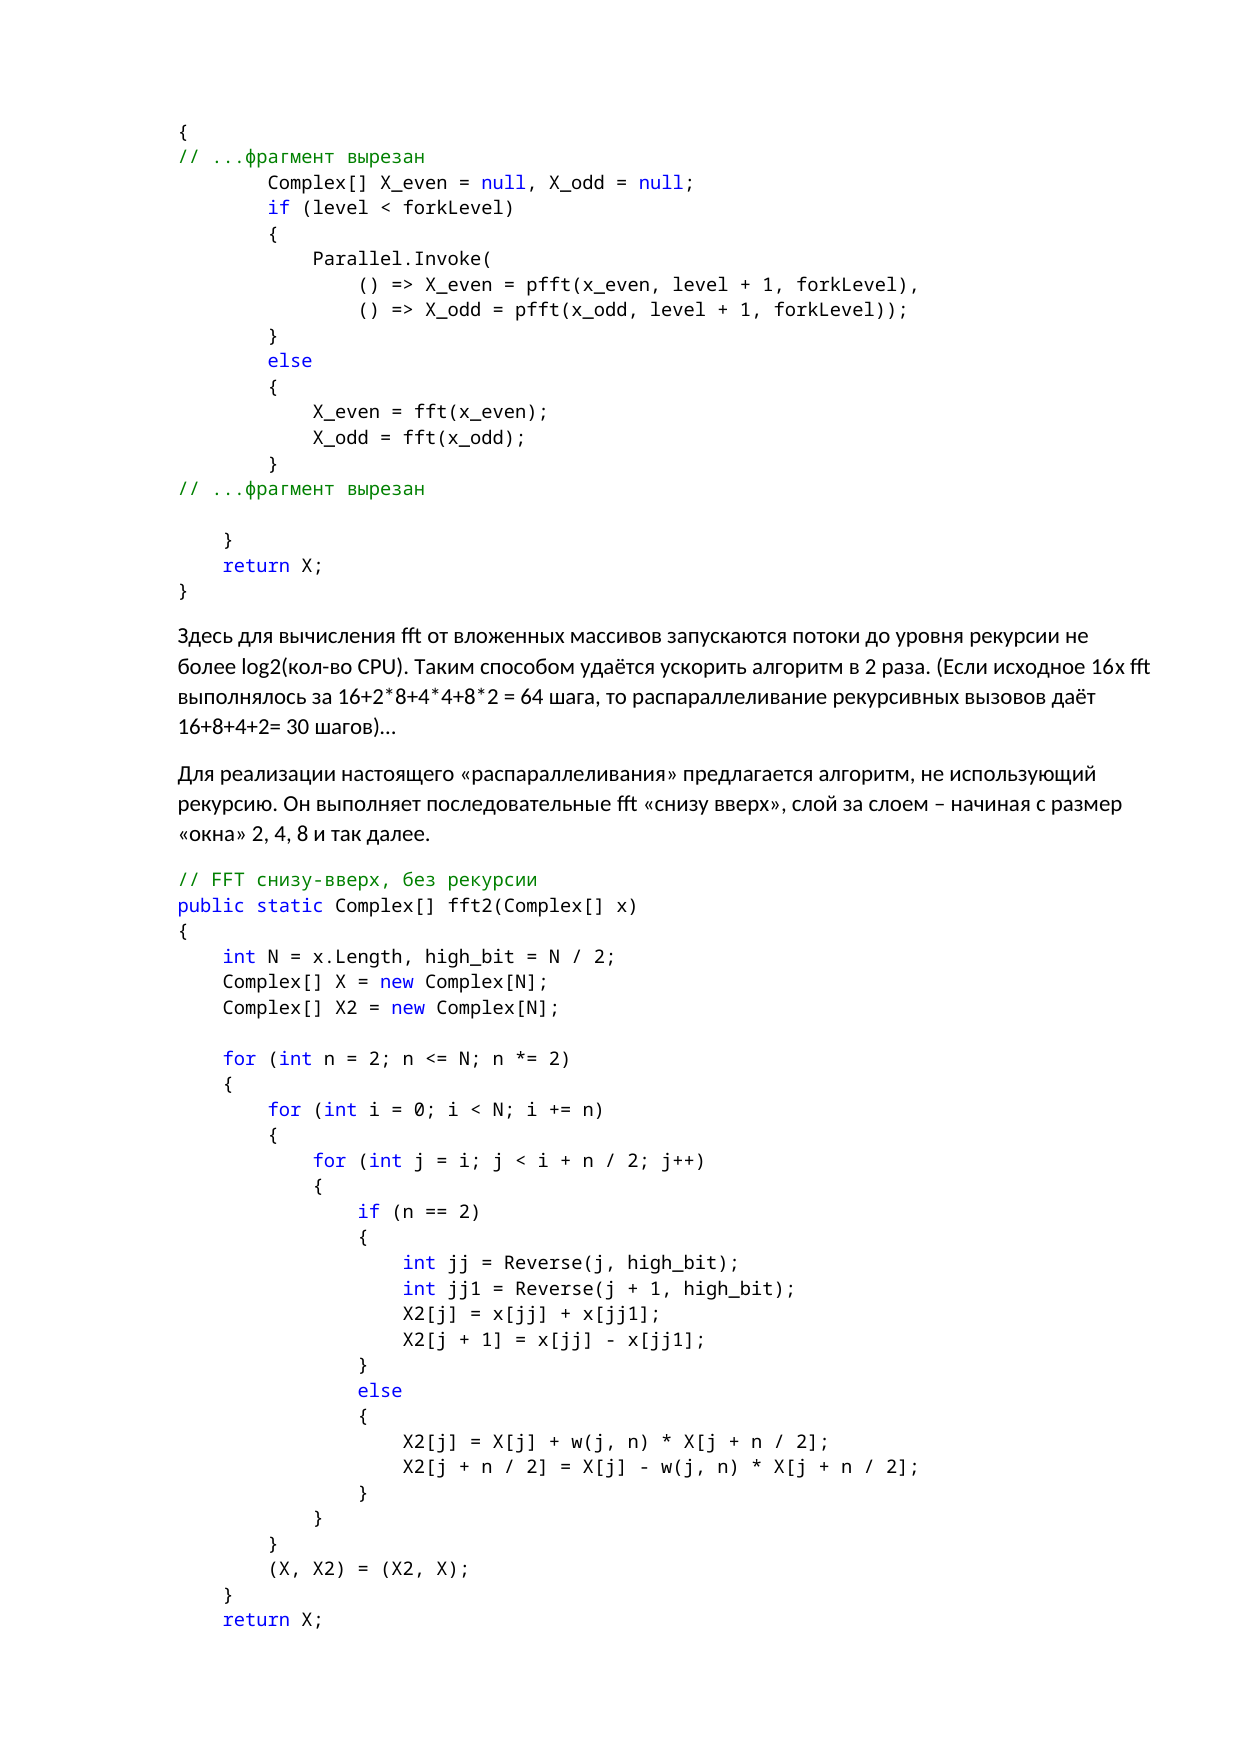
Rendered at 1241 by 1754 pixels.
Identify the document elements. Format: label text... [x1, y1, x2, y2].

text else [177, 348, 1152, 373]
text { [177, 1224, 1152, 1249]
text // ...фрагмент вырезан [177, 144, 1152, 169]
text Для реализации настоящего «распараллеливания» предлагается алгоритм, не использующий рекурсию. Он выполняет последовательные fft «снизу вверх», слой за слоем – начиная с размер «окна» 2, 4, 8 и так далее. [177, 759, 1152, 848]
text Parallel.Invoke( [177, 246, 1152, 271]
text return X; [177, 552, 1152, 577]
text X_odd = fft(x_odd); [177, 424, 1152, 450]
text X2[j + 1] = x[jj] - x[jj1]; [177, 1326, 1152, 1351]
text { [177, 1402, 1152, 1428]
text X_even = fft(x_even); [177, 399, 1152, 424]
text } [177, 577, 1152, 603]
text () => X_odd = pfft(x_odd, level + 1, forkLevel)); [177, 297, 1152, 322]
text for (int n = 2; n <= N; n *= 2) [177, 1045, 1152, 1071]
text () => X_even = pfft(x_even, level + 1, forkLevel), [177, 271, 1152, 297]
text { [177, 1071, 1152, 1096]
text return X; [177, 1607, 1152, 1632]
text for (int i = 0; i < N; i += n) [177, 1096, 1152, 1122]
text int jj = Reverse(j, high_bit); [177, 1249, 1152, 1275]
text if (n == 2) [177, 1198, 1152, 1224]
text // ...фрагмент вырезан [177, 475, 1152, 501]
text { [177, 1122, 1152, 1147]
text { [177, 220, 1152, 246]
text Complex[] X = new Complex[N]; [177, 968, 1152, 994]
text } [177, 450, 1152, 475]
text } [177, 1530, 1152, 1556]
text { [177, 118, 1152, 144]
text (X, X2) = (X2, X); [177, 1556, 1152, 1581]
text } [177, 322, 1152, 348]
text if (level < forkLevel) [177, 195, 1152, 220]
text } [177, 1479, 1152, 1504]
text { [177, 1173, 1152, 1198]
text for (int j = i; j < i + n / 2; j++) [177, 1147, 1152, 1173]
text else [177, 1377, 1152, 1402]
text } [177, 1504, 1152, 1530]
text Здесь для вычисления fft от вложенных массивов запускаются потоки до уровня рекурсии не более log2(кол-во CPU). Таким способом удаётся ускорить алгоритм в 2 раза. (Если исходное 16x fft выполнялось за 16+2*8+4*4+8*2 = 64 шага, то распараллеливание рекурсивных вызовов даёт 16+8+4+2= 30 шагов)… [177, 622, 1152, 740]
text // FFT снизу-вверх, без рекурсии [177, 866, 1152, 892]
text public static Complex[] fft2(Complex[] x) [177, 892, 1152, 917]
text int N = x.Length, high_bit = N / 2; [177, 943, 1152, 968]
text Complex[] X2 = new Complex[N]; [177, 994, 1152, 1019]
text { [177, 373, 1152, 399]
text X2[j + n / 2] = X[j] - w(j, n) * X[j + n / 2]; [177, 1453, 1152, 1479]
text int jj1 = Reverse(j + 1, high_bit); [177, 1275, 1152, 1300]
text } [177, 526, 1152, 552]
text Complex[] X_even = null, X_odd = null; [177, 169, 1152, 195]
text X2[j] = x[jj] + x[jj1]; [177, 1300, 1152, 1326]
text } [177, 1581, 1152, 1607]
text X2[j] = X[j] + w(j, n) * X[j + n / 2]; [177, 1428, 1152, 1453]
text { [177, 917, 1152, 943]
text } [177, 1351, 1152, 1377]
